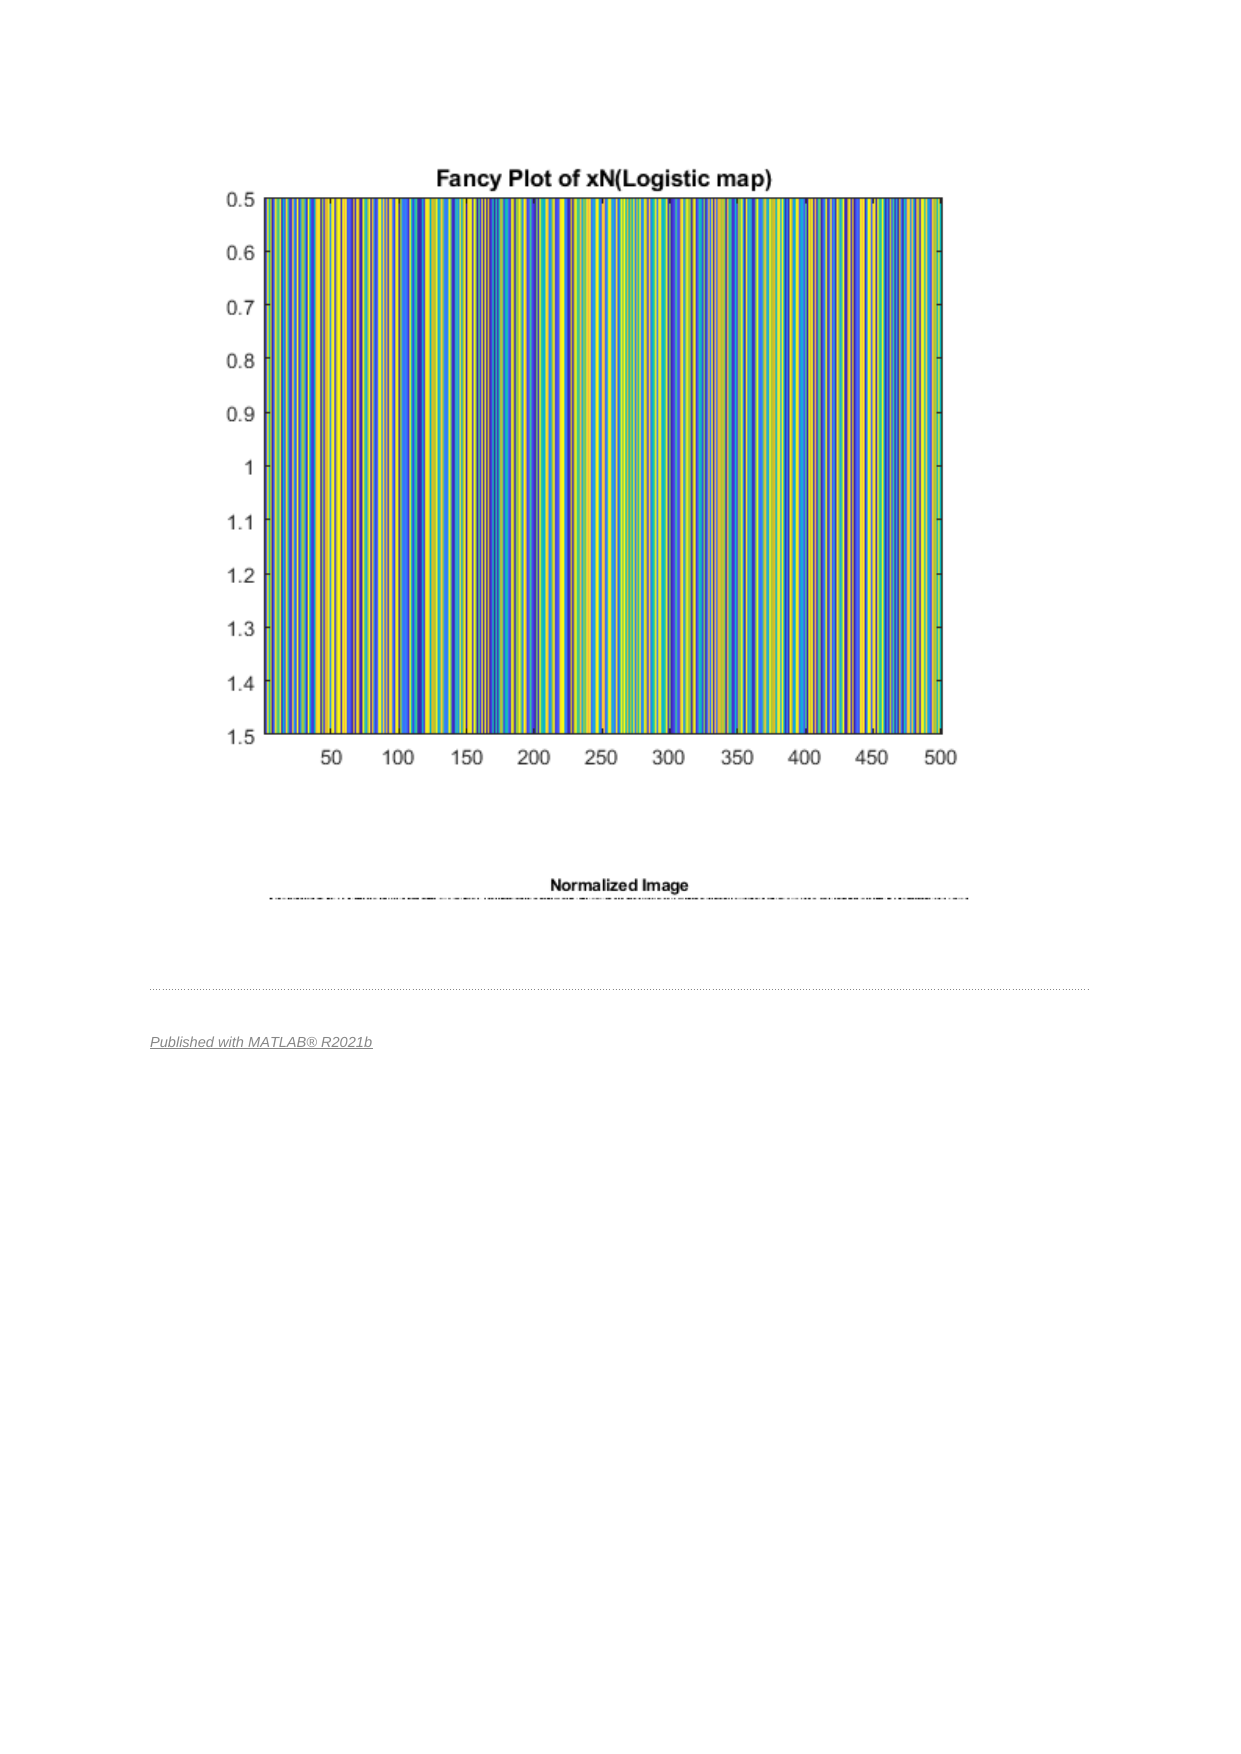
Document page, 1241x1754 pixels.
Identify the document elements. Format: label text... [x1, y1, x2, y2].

picture [150, 150, 1025, 807]
picture [150, 810, 1091, 989]
text Published with MATLAB® R2021b [150, 989, 1090, 1051]
